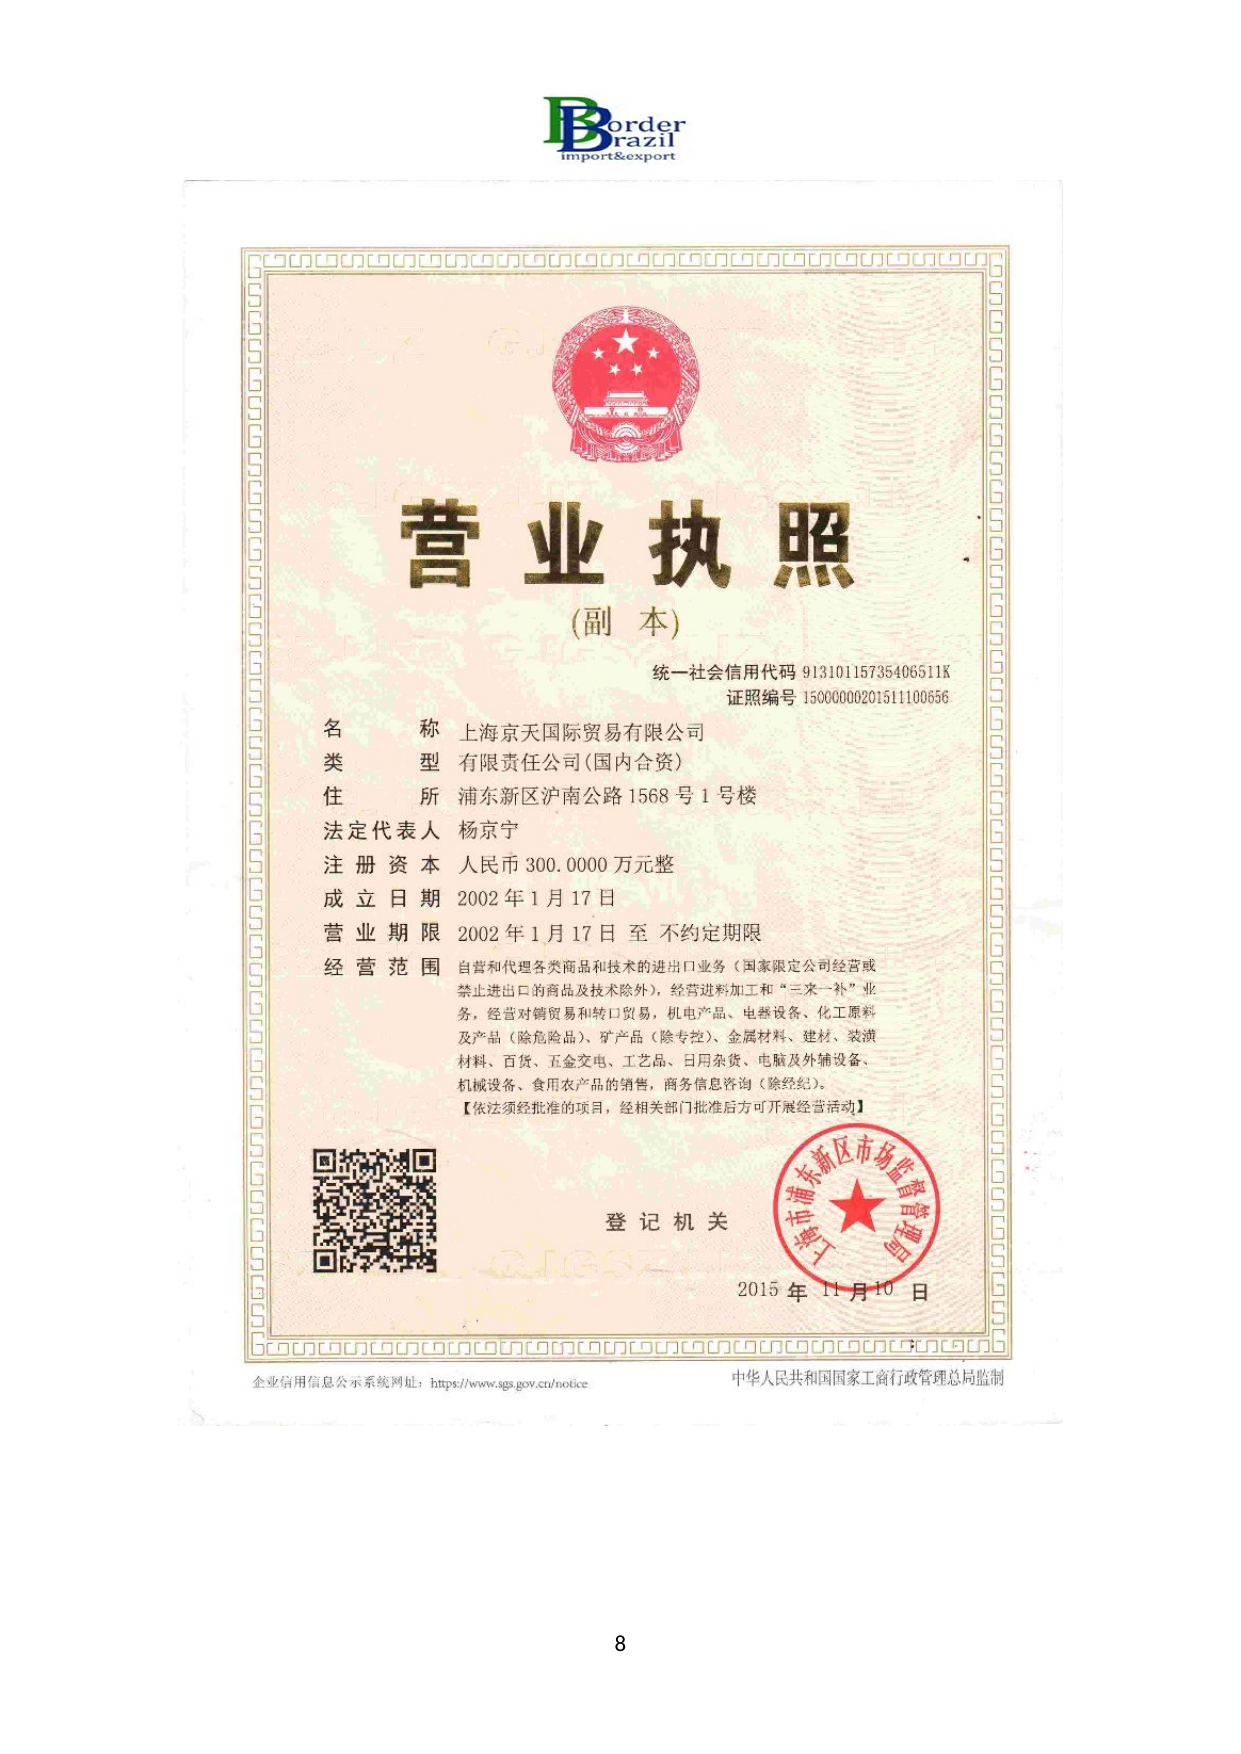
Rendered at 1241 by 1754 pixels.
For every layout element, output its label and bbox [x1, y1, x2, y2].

picture [177, 73, 1063, 1426]
